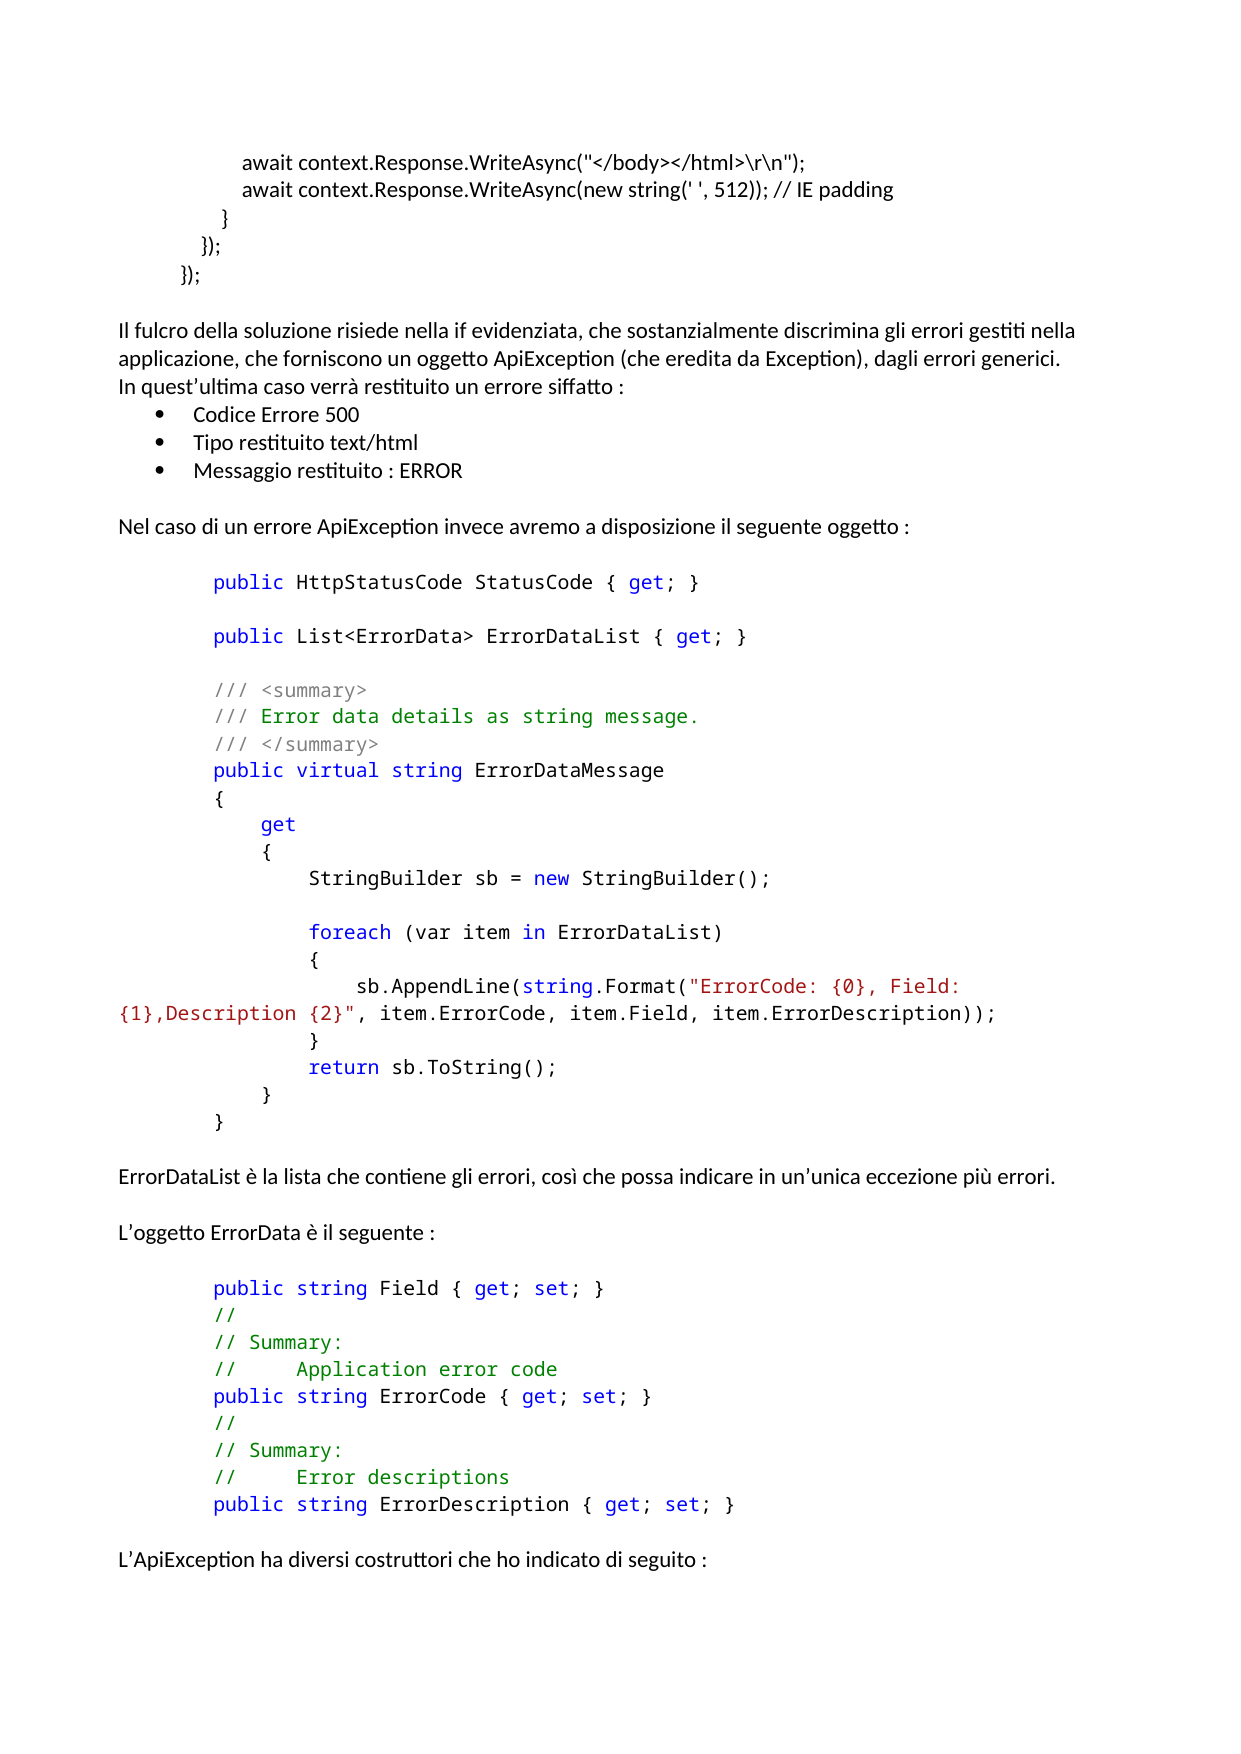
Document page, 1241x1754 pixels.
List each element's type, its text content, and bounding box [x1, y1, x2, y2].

text } [118, 1107, 1122, 1134]
text public List<ErrorData> ErrorDataList { get; } [118, 622, 1122, 649]
text sb.AppendLine(string.Format("ErrorCode: {0}, Field: {1},Description {2}", item.ErrorCode, item.Field, item.ErrorDescription)); [118, 973, 1122, 1027]
text /// Error data details as string message. [118, 703, 1122, 730]
text Nel caso di un errore ApiException invece avremo a disposizione il seguente oggetto : [118, 512, 1122, 540]
text // Application error code [118, 1356, 1122, 1382]
text /// <summary> [118, 676, 1122, 703]
text // Summary: [118, 1436, 1122, 1463]
text ErrorDataList è la lista che contiene gli errori, così che possa indicare in un’unica eccezione più errori. [118, 1162, 1122, 1191]
text public string Field { get; set; } [118, 1274, 1122, 1302]
text { [118, 946, 1122, 973]
text L’ApiException ha diversi costruttori che ho indicato di seguito : [118, 1545, 1122, 1573]
text } [118, 1027, 1122, 1053]
list Codice Errore 500 [156, 400, 1122, 428]
text // [118, 1302, 1122, 1328]
text public virtual string ErrorDataMessage [118, 757, 1122, 784]
text // Summary: [118, 1328, 1122, 1356]
text L’oggetto ErrorData è il seguente : [118, 1218, 1122, 1247]
text } [118, 1081, 1122, 1107]
text In quest’ultima caso verrà restituito un errore siffatto : [118, 372, 1122, 400]
text await context.Response.WriteAsync("</body></html>\r\n"); [118, 148, 1122, 176]
text Il fulcro della soluzione risiede nella if evidenziata, che sostanzialmente discrimina gli errori gestiti nella applicazione, che forniscono un oggetto ApiException (che eredita da Exception), dagli errori generici. [118, 316, 1122, 372]
list Messaggio restituito : ERROR [156, 456, 1122, 484]
text { [118, 784, 1122, 811]
text } [118, 204, 1122, 232]
text }); [118, 260, 1122, 288]
text { [118, 838, 1122, 865]
text /// </summary> [118, 730, 1122, 757]
text await context.Response.WriteAsync(new string(' ', 512)); // IE padding [118, 176, 1122, 204]
text foreach (var item in ErrorDataList) [118, 919, 1122, 946]
text // [118, 1409, 1122, 1436]
text get [118, 811, 1122, 838]
text public string ErrorDescription { get; set; } [118, 1490, 1122, 1517]
list Tipo restituito text/html [156, 428, 1122, 456]
text public HttpStatusCode StatusCode { get; } [118, 568, 1122, 595]
text return sb.ToString(); [118, 1053, 1122, 1081]
text StringBuilder sb = new StringBuilder(); [118, 865, 1122, 892]
text public string ErrorCode { get; set; } [118, 1382, 1122, 1409]
text // Error descriptions [118, 1463, 1122, 1490]
text }); [118, 232, 1122, 260]
